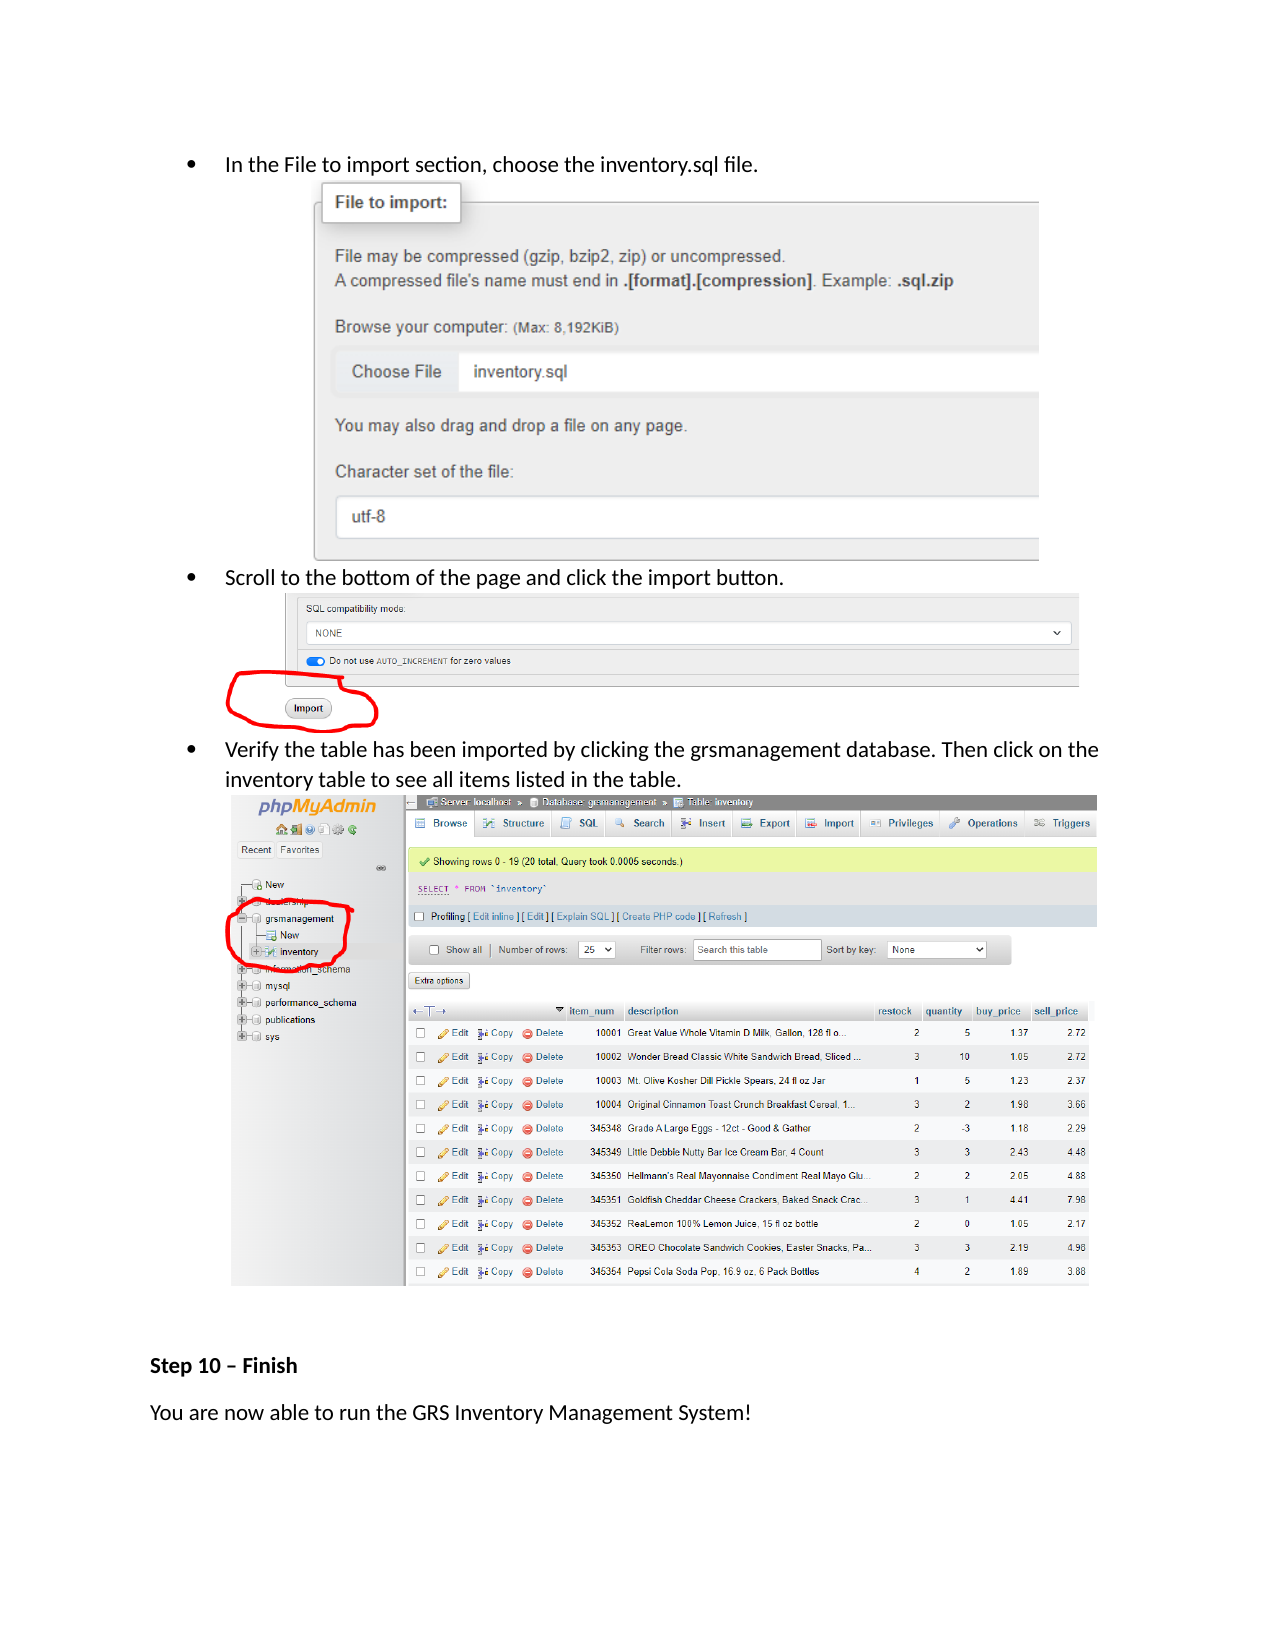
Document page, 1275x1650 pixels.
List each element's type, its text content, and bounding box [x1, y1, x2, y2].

picture [311, 180, 1039, 561]
text Step 10 – Finish [150, 1351, 1125, 1379]
list Verify the table has been imported by clicking the grsmanagement database. Then click on the inventory table to see all items listed in the table. [187, 735, 1125, 793]
picture [225, 795, 1097, 1286]
list Scroll to the bottom of the page and click the import button. [187, 563, 1125, 591]
list In the File to import section, choose the inventory.sql file. [187, 150, 1125, 178]
picture [225, 593, 1080, 733]
text You are now able to run the GRS Inventory Management System! [150, 1398, 1125, 1426]
